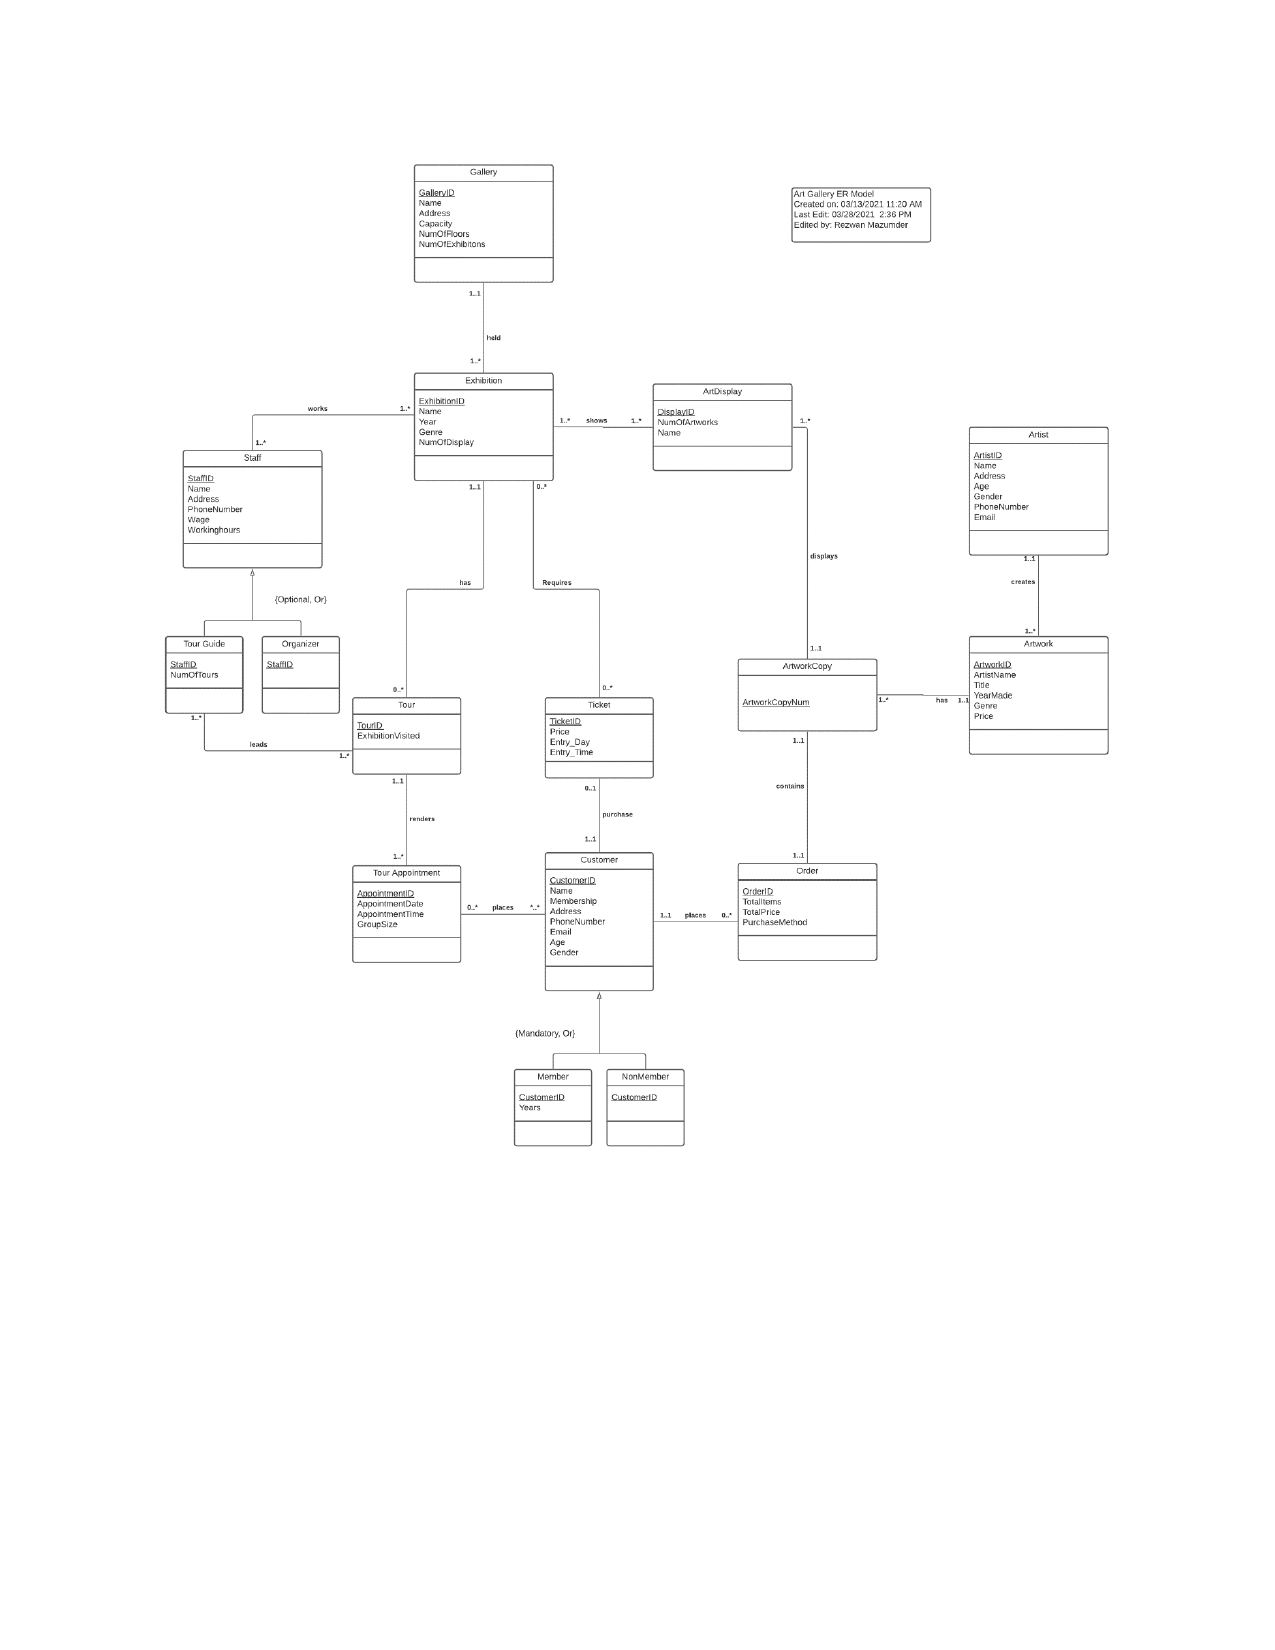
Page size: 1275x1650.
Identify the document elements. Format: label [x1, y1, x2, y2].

picture [150, 150, 1123, 1161]
